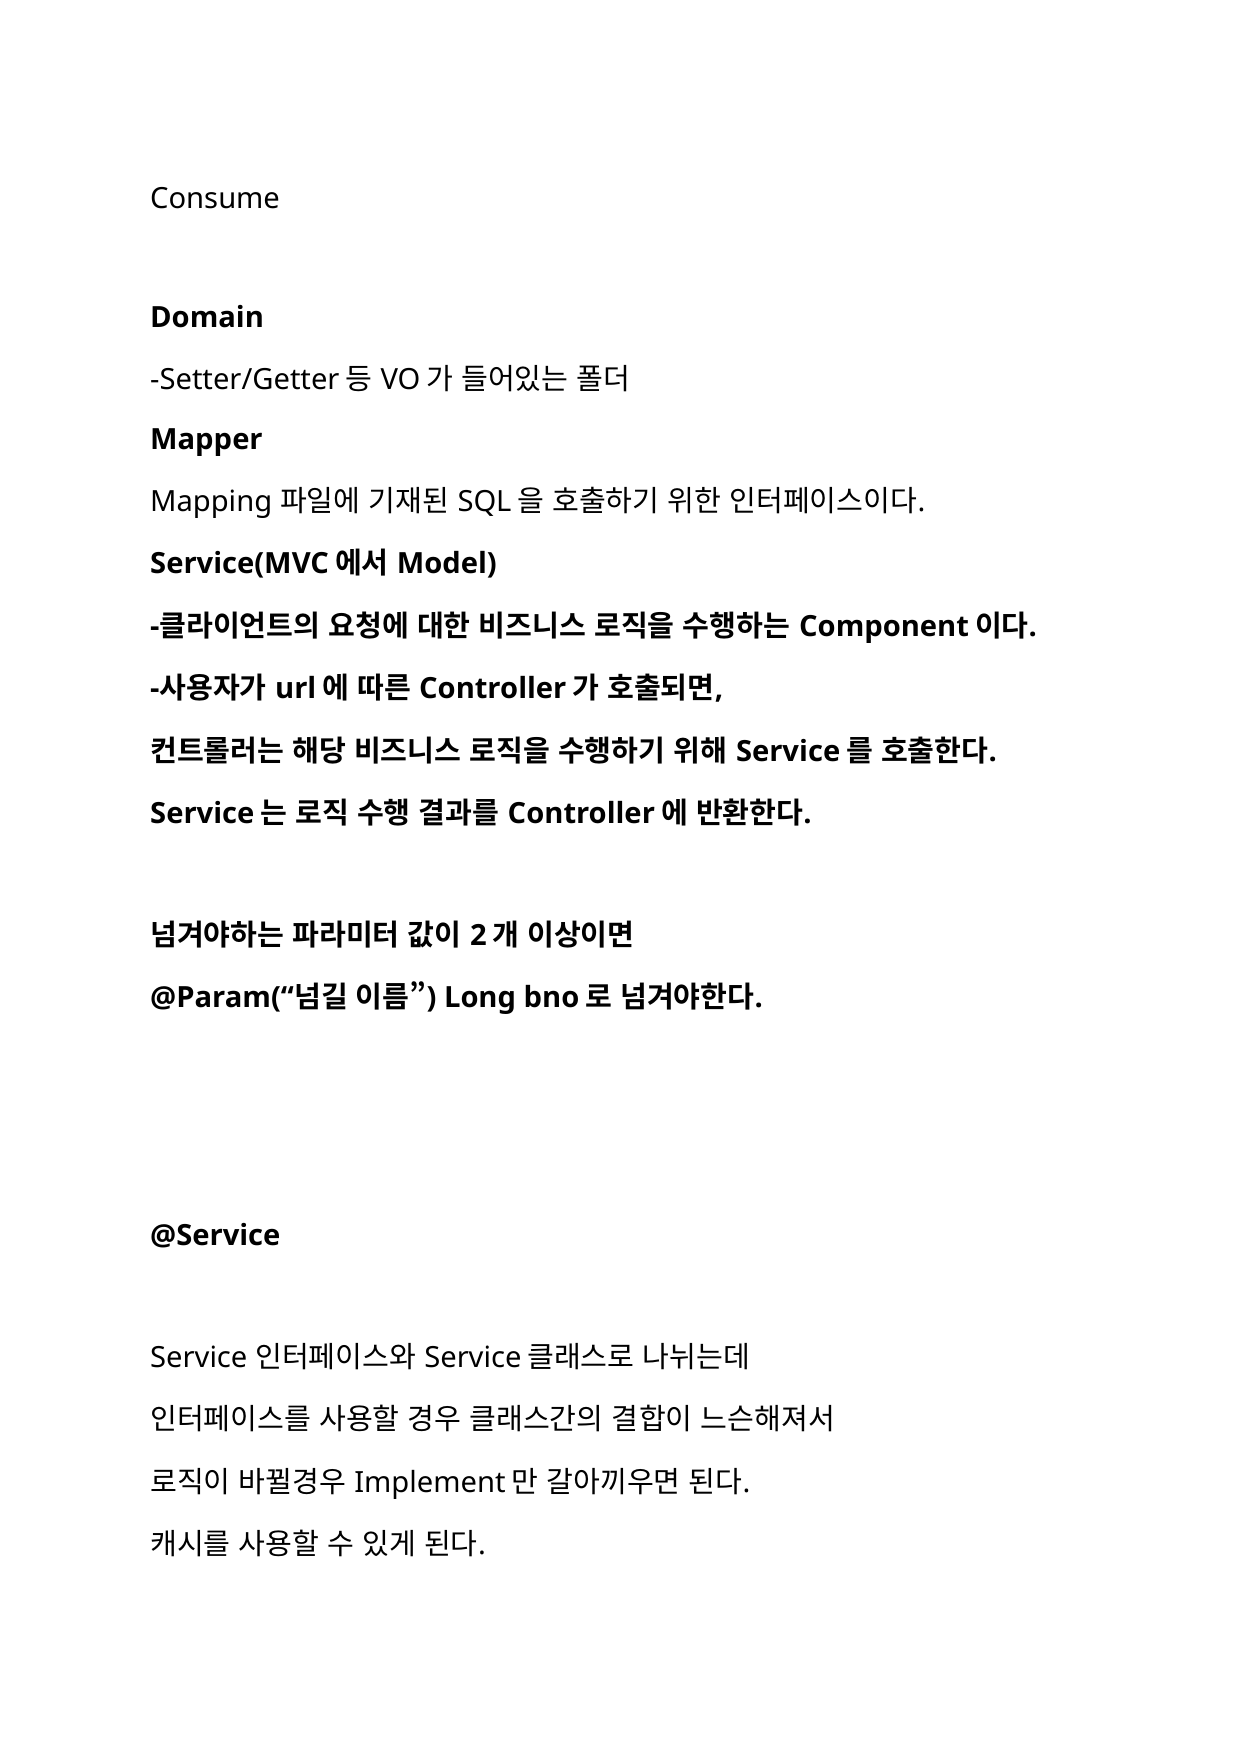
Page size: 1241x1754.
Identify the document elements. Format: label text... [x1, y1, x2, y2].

text Service(MVC에서 Model) [150, 540, 1090, 582]
text 넘겨야하는 파라미터 값이 2개 이상이면 [150, 911, 1090, 954]
text 로직이 바뀔경우 Implement만 갈아끼우면 된다. [150, 1458, 1090, 1501]
text Service 인터페이스와 Service클래스로 나뉘는데 [150, 1333, 1090, 1376]
text -클라이언트의 요청에 대한 비즈니스 로직을 수행하는 Component이다. [150, 602, 1090, 645]
text 인터페이스를 사용할 경우 클래스간의 결합이 느슨해져서 [150, 1396, 1090, 1438]
text Mapper [150, 418, 1090, 458]
text 컨트롤러는 해당 비즈니스 로직을 수행하기 위해 Service를 호출한다. [150, 727, 1090, 769]
text Domain [150, 296, 1090, 336]
text Service는 로직 수행 결과를 Controller에 반환한다. [150, 789, 1090, 832]
text Mapping 파일에 기재된 SQL을 호출하기 위한 인터페이스이다. [150, 477, 1090, 520]
text -Setter/Getter등 VO가 들어있는 폴더 [150, 356, 1090, 398]
text Consume [150, 177, 1090, 217]
text @Service [150, 1214, 1090, 1254]
text -사용자가 url에 따른 Controller가 호출되면, [150, 665, 1090, 707]
text 캐시를 사용할 수 있게 된다. [150, 1521, 1090, 1563]
text @Param(“넘길 이름”) Long bno로 넘겨야한다. [150, 974, 1090, 1016]
